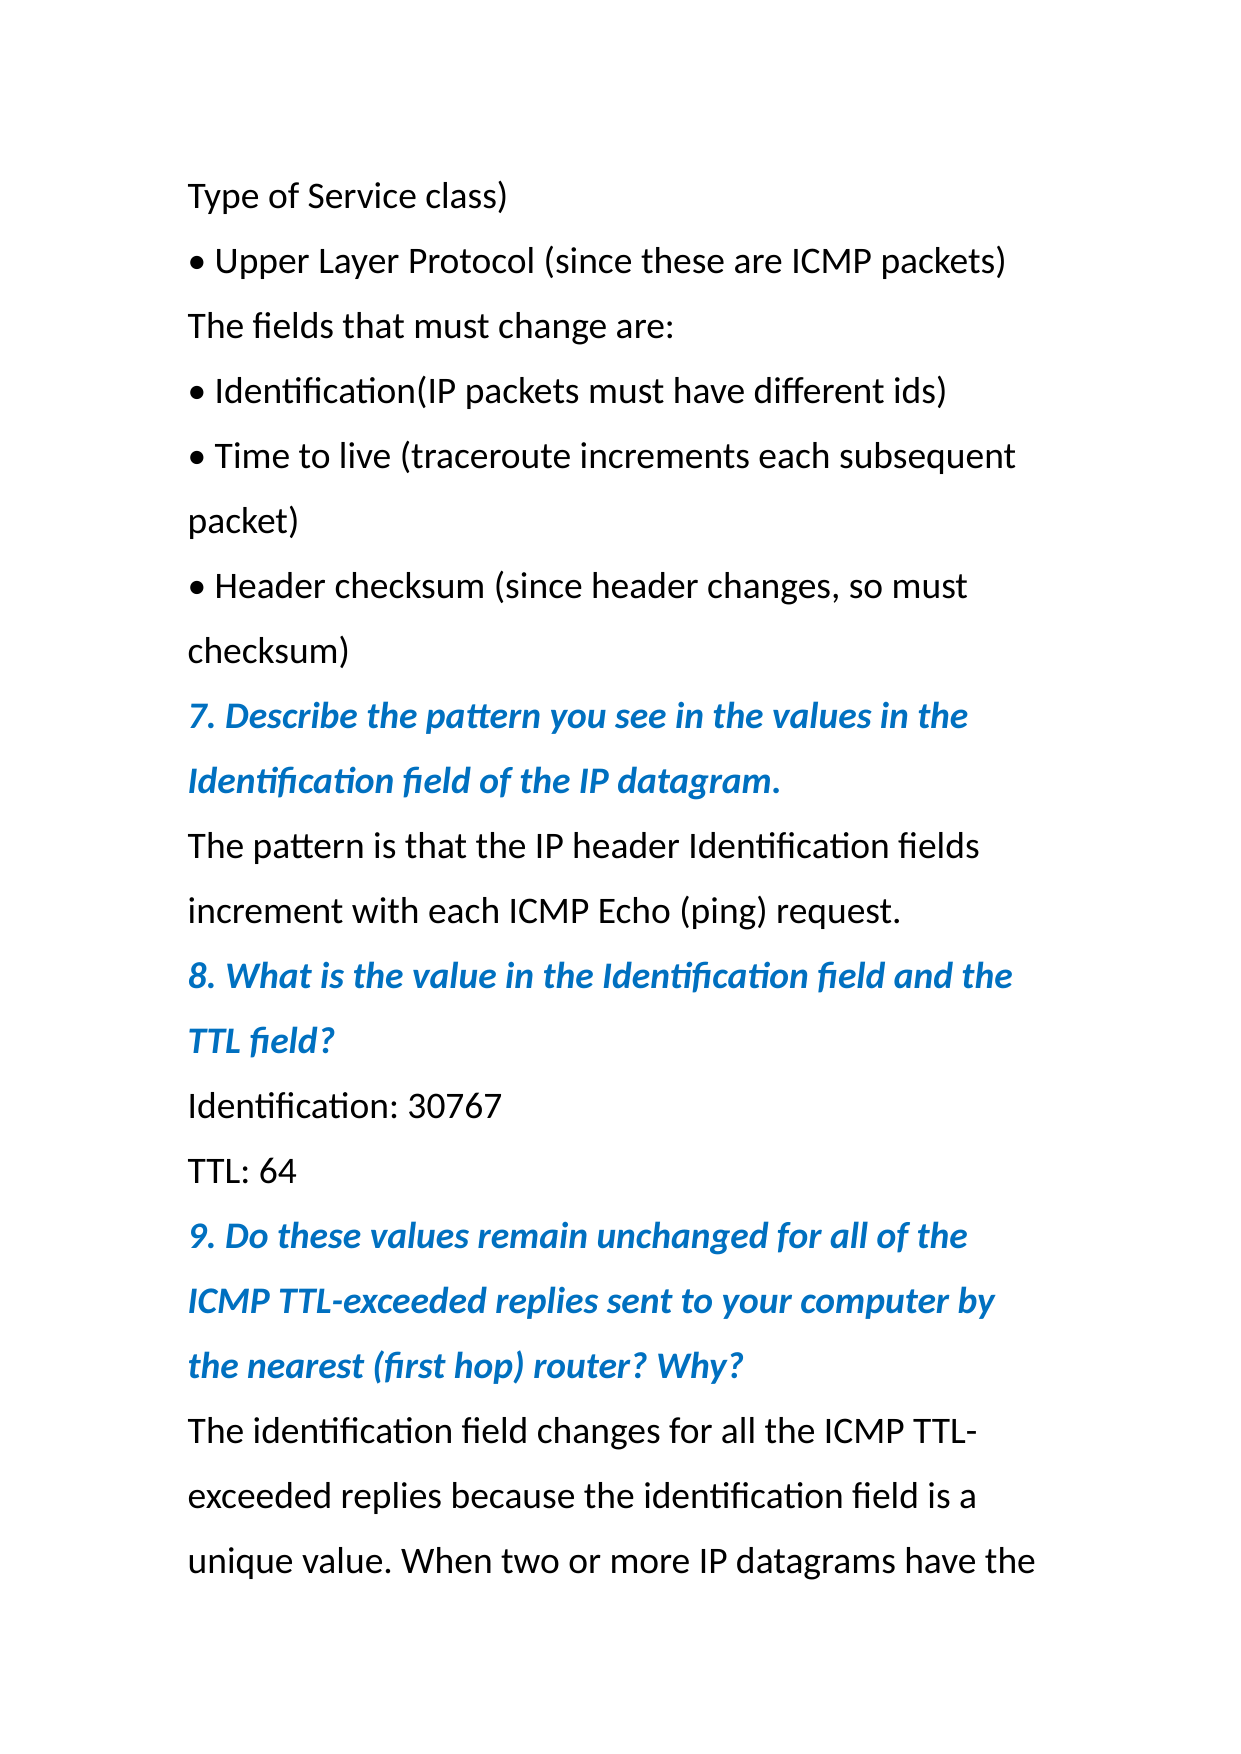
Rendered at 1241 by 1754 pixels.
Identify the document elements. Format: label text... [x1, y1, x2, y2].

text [187, 1397, 1053, 1592]
text • Header checksum (since header changes, so must checksum) [187, 552, 1053, 682]
text • Upper Layer Protocol (since these are ICMP packets) [187, 227, 1053, 292]
text • Time to live (traceroute increments each subsequent packet) [187, 422, 1053, 552]
text TTL: 64 [187, 1137, 1053, 1202]
text 8. What is the value in the Identification field and the TTL field? [187, 942, 1053, 1072]
text 7. Describe the pattern you see in the values in the Identification field of the IP datagram. [187, 682, 1053, 812]
text Identification: 30767 [187, 1072, 1053, 1137]
text Type of Service class) [187, 162, 1053, 227]
text 9. Do these values remain unchanged for all of the ICMP TTL-exceeded replies sent to your computer by the nearest (first hop) router? Why? [187, 1202, 1053, 1397]
text The pattern is that the IP header Identification fields increment with each ICMP Echo (ping) request. [187, 812, 1053, 942]
text The fields that must change are: [187, 292, 1053, 357]
text • Identification(IP packets must have different ids) [187, 357, 1053, 422]
